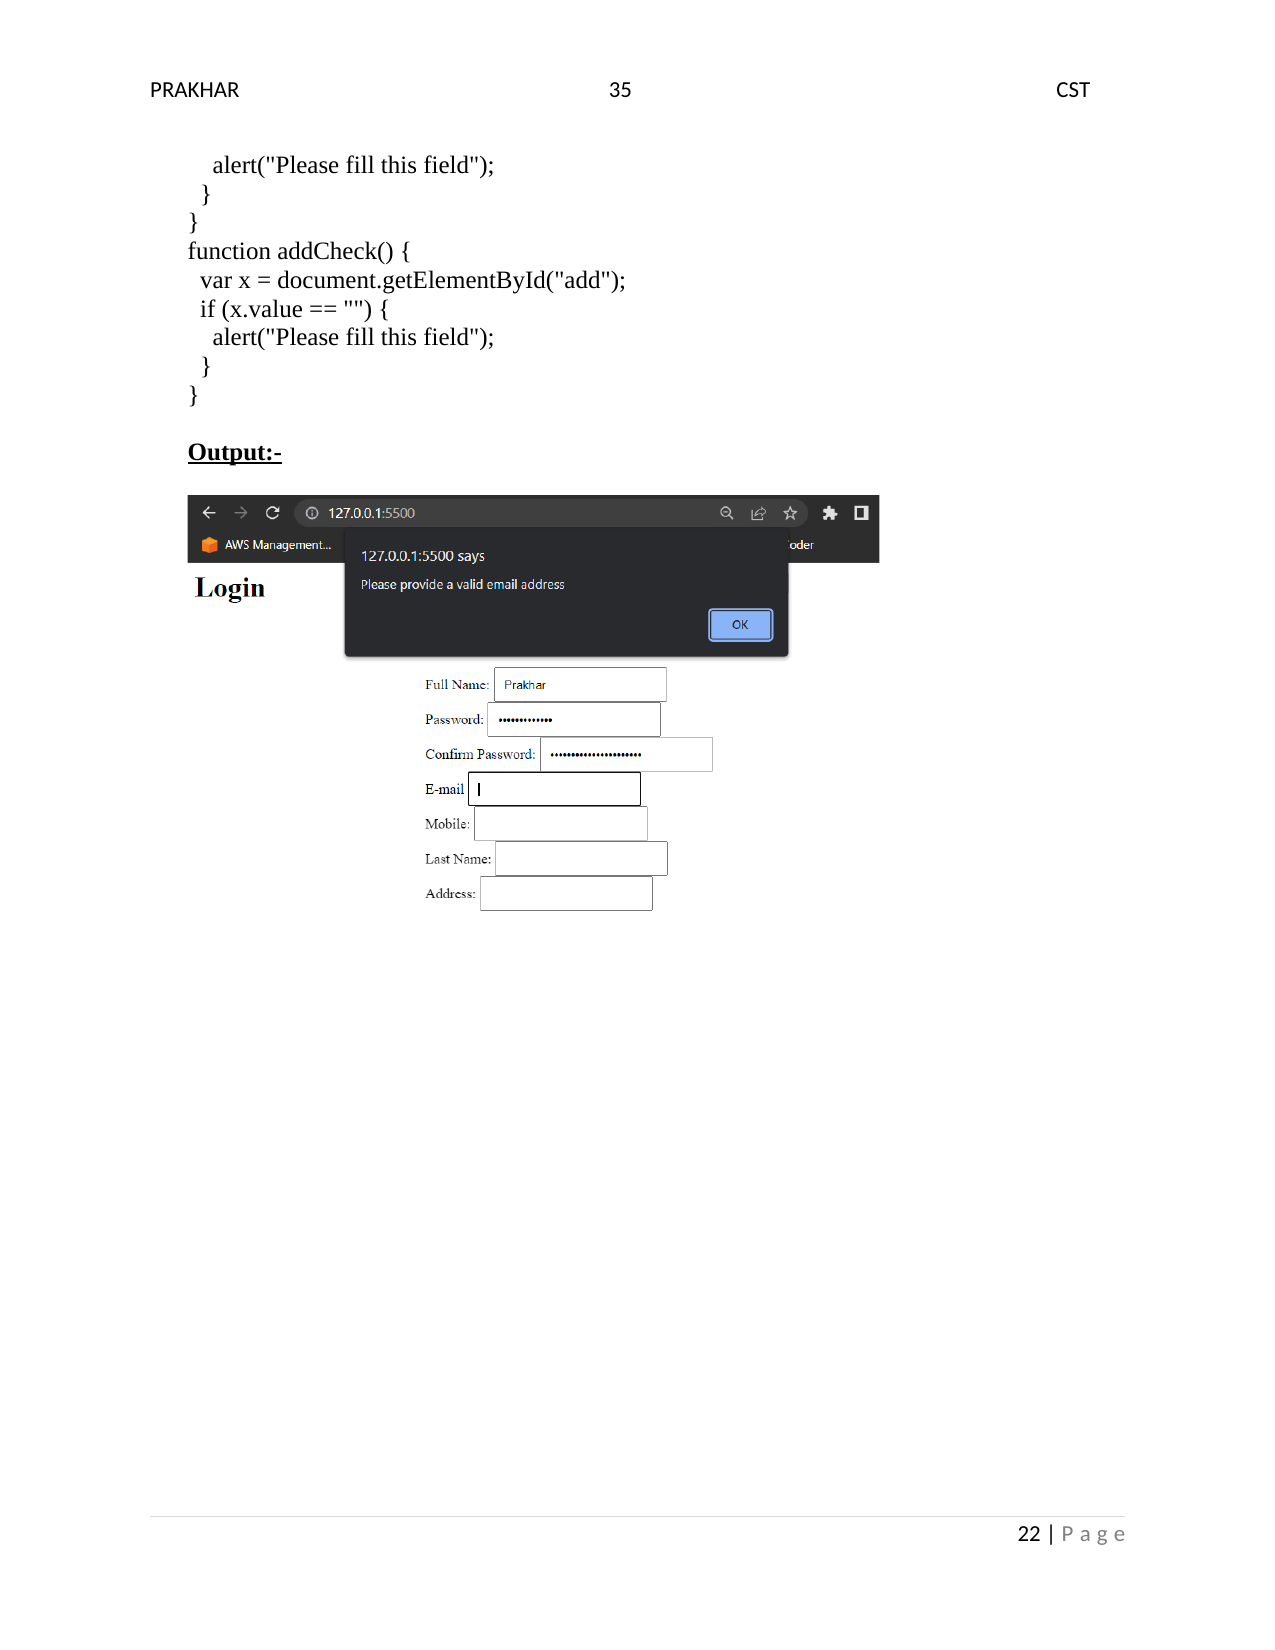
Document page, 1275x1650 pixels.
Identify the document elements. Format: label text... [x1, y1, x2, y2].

text alert("Please fill this field"); [187, 322, 1125, 351]
text function addCheck() { [187, 236, 1125, 265]
picture [187, 495, 880, 1194]
text if (x.value == "") { [187, 294, 1125, 322]
text var x = document.getElementById("add"); [187, 265, 1125, 294]
text Output:- [187, 437, 1125, 466]
text } [187, 207, 1125, 236]
text } [187, 179, 1125, 207]
text alert("Please fill this field"); [187, 150, 1125, 179]
text } [187, 380, 1125, 409]
text } [187, 351, 1125, 380]
